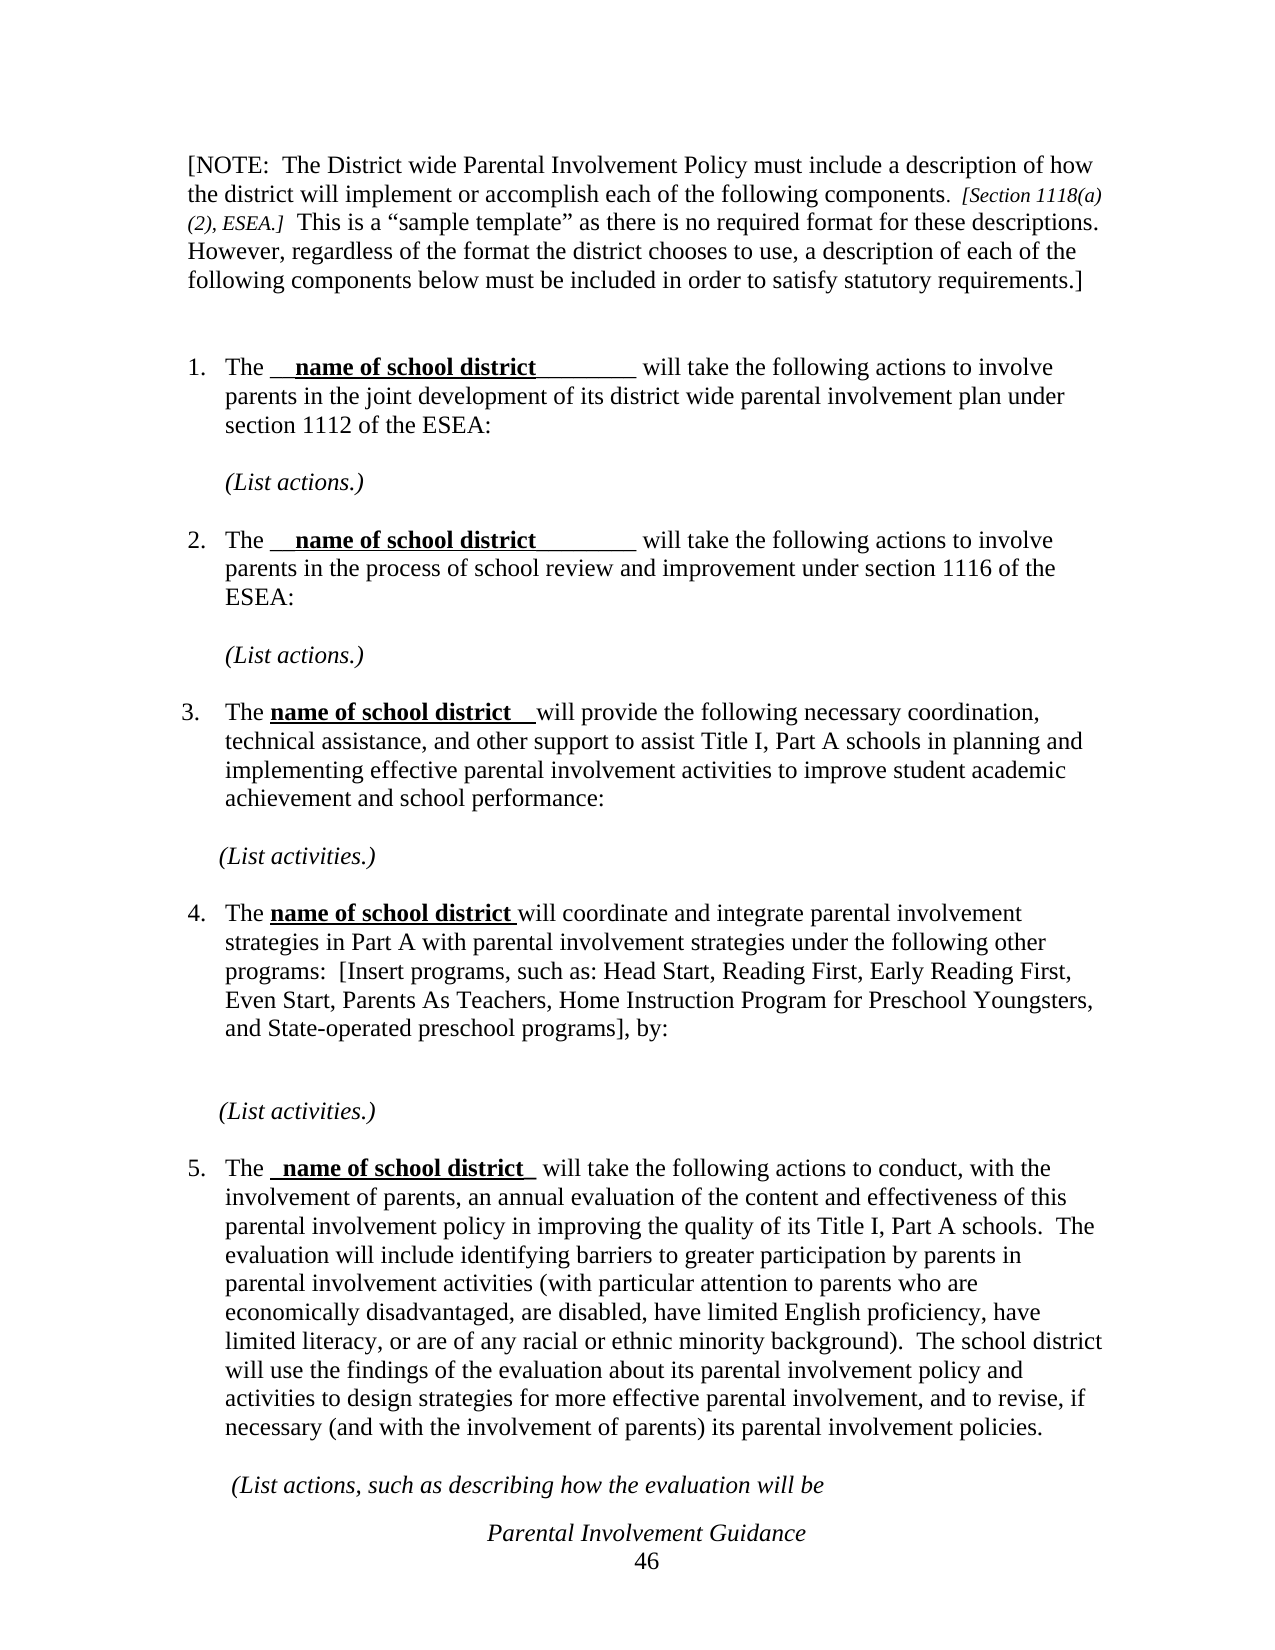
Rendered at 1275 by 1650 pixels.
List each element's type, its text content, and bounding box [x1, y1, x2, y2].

text 5. The _name of school district_ will take the following actions to conduct, with the involvement of parents, an annual evaluation of the content and effectiveness of this parental involvement policy in improving the quality of its Title I, Part A schools. The evaluation will include identifying barriers to greater participation by parents in parental involvement activities (with particular attention to parents who are economically disadvantaged, are disabled, have limited English proficiency, have limited literacy, or are of any racial or ethnic minority background). The school district will use the findings of the evaluation about its parental involvement policy and activities to design strategies for more effective parental involvement, and to revise, if necessary (and with the involvement of parents) its parental involvement policies. [187, 1153, 1106, 1441]
text 1. The __name of school district________ will take the following actions to involve parents in the joint development of its district wide parental involvement plan under section 1112 of the ESEA: [187, 352, 1106, 438]
text 2. The __name of school district________ will take the following actions to involve parents in the process of school review and improvement under section 1116 of the ESEA: [187, 525, 1106, 611]
text (List activities.) [219, 841, 1106, 870]
text [NOTE: The District wide Parental Involvement Policy must include a description of how the district will implement or accomplish each of the following components. [Section 1118(a)(2), ESEA.] This is a “sample template” as there is no required format for these descriptions. However, regardless of the format the district chooses to use, a description of each of the following components below must be included in order to satisfy statutory requirements.] [187, 150, 1106, 294]
text 3. The name of school district will provide the following necessary coordination, technical assistance, and other support to assist Title I, Part A schools in planning and implementing effective parental involvement activities to improve student academic achievement and school performance: [181, 697, 1106, 812]
text 4. The name of school district will coordinate and integrate parental involvement strategies in Part A with parental involvement strategies under the following other programs: [Insert programs, such as: Head Start, Reading First, Early Reading First, Even Start, Parents As Teachers, Home Instruction Program for Preschool Youngsters, and State-operated preschool programs], by: [187, 898, 1106, 1042]
text (List actions.) [225, 640, 1106, 668]
text (List actions, such as describing how the evaluation will be [231, 1470, 1106, 1498]
text (List activities.) [219, 1096, 1106, 1125]
text (List actions.) [225, 467, 1106, 496]
